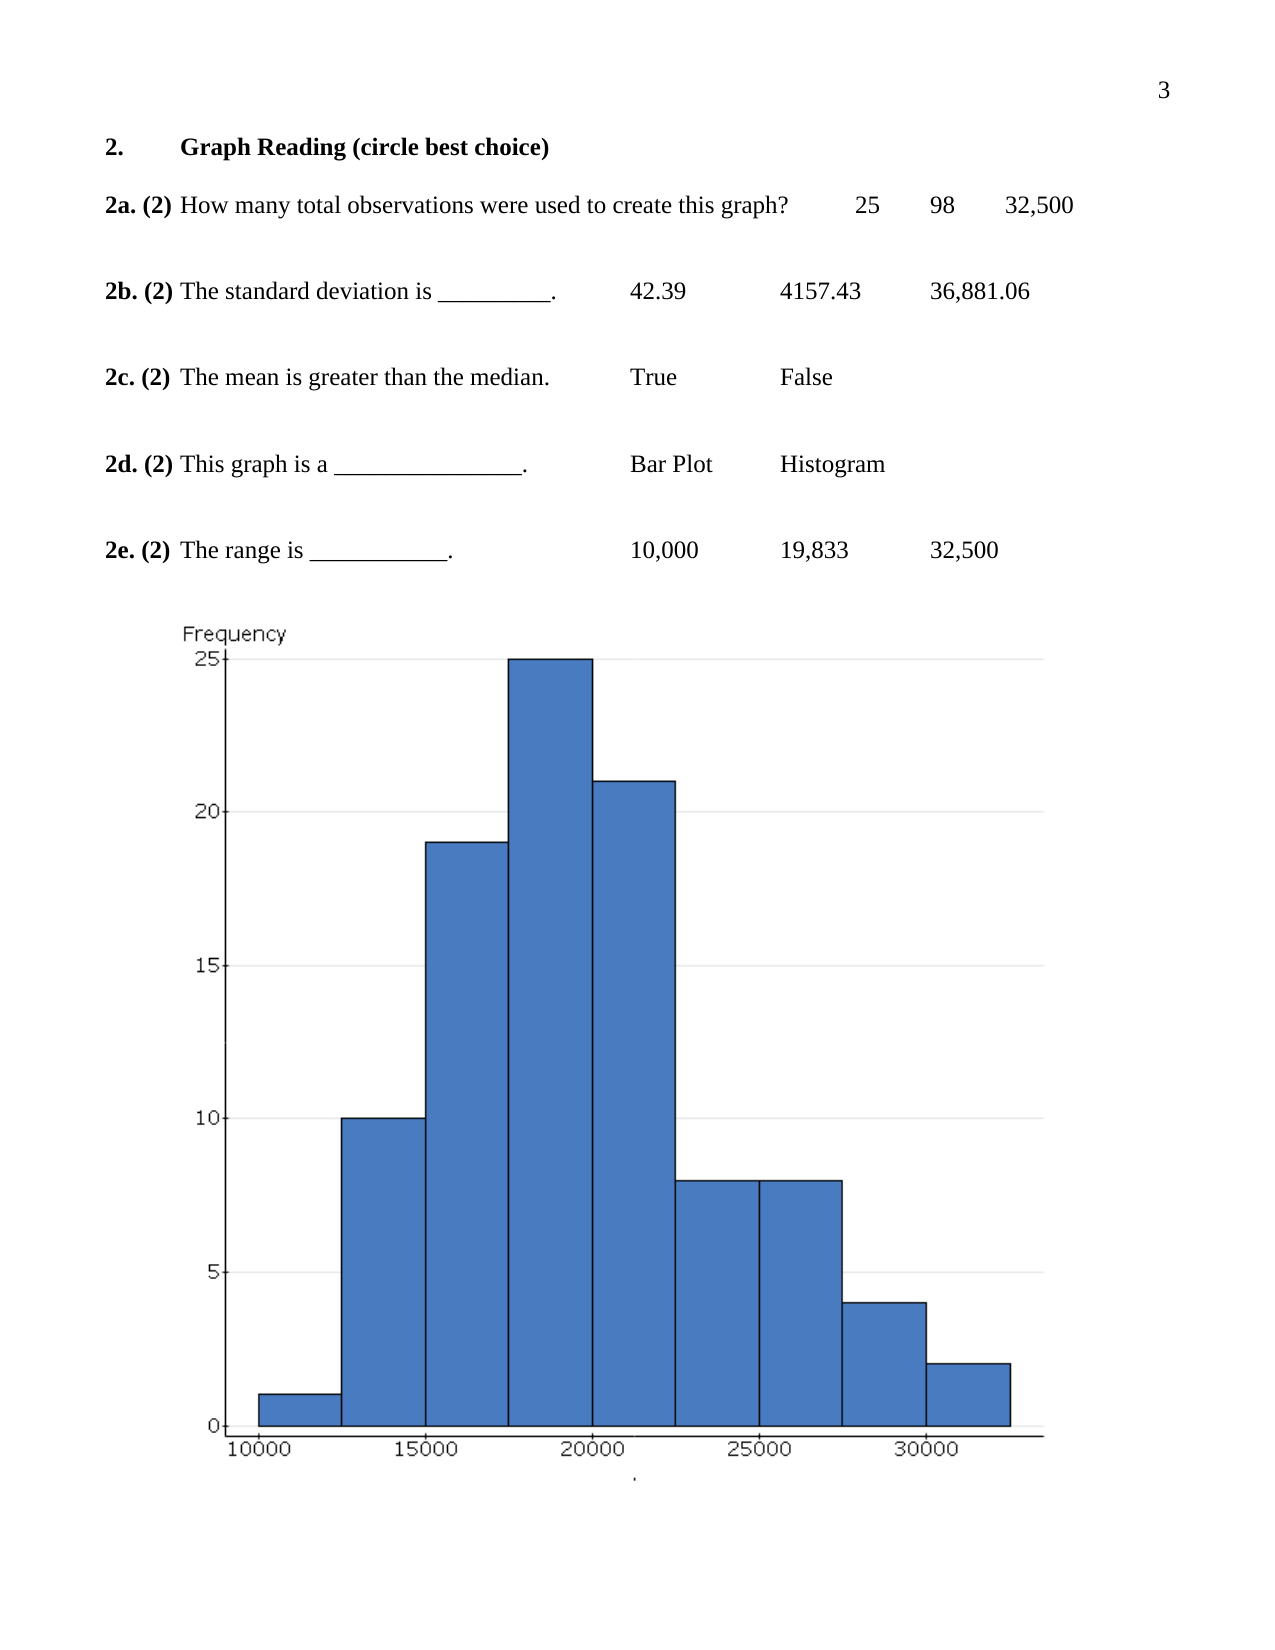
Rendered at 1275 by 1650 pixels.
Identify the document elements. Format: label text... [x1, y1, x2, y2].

text 2b. (2) The standard deviation is _________. 42.39 4157.43 36,881.06 [105, 276, 1170, 305]
text 2e. (2) The range is ___________. 10,000 19,833 32,500 [105, 535, 1170, 564]
text 2. Graph Reading (circle best choice) [105, 132, 1170, 161]
text 2c. (2) The mean is greater than the median. True False [105, 362, 1170, 391]
picture [180, 621, 1052, 1494]
text 2d. (2) This graph is a _______________. Bar Plot Histogram [105, 449, 1170, 477]
text 2a. (2) How many total observations were used to create this graph? 25 98 32,500 [105, 190, 1170, 219]
